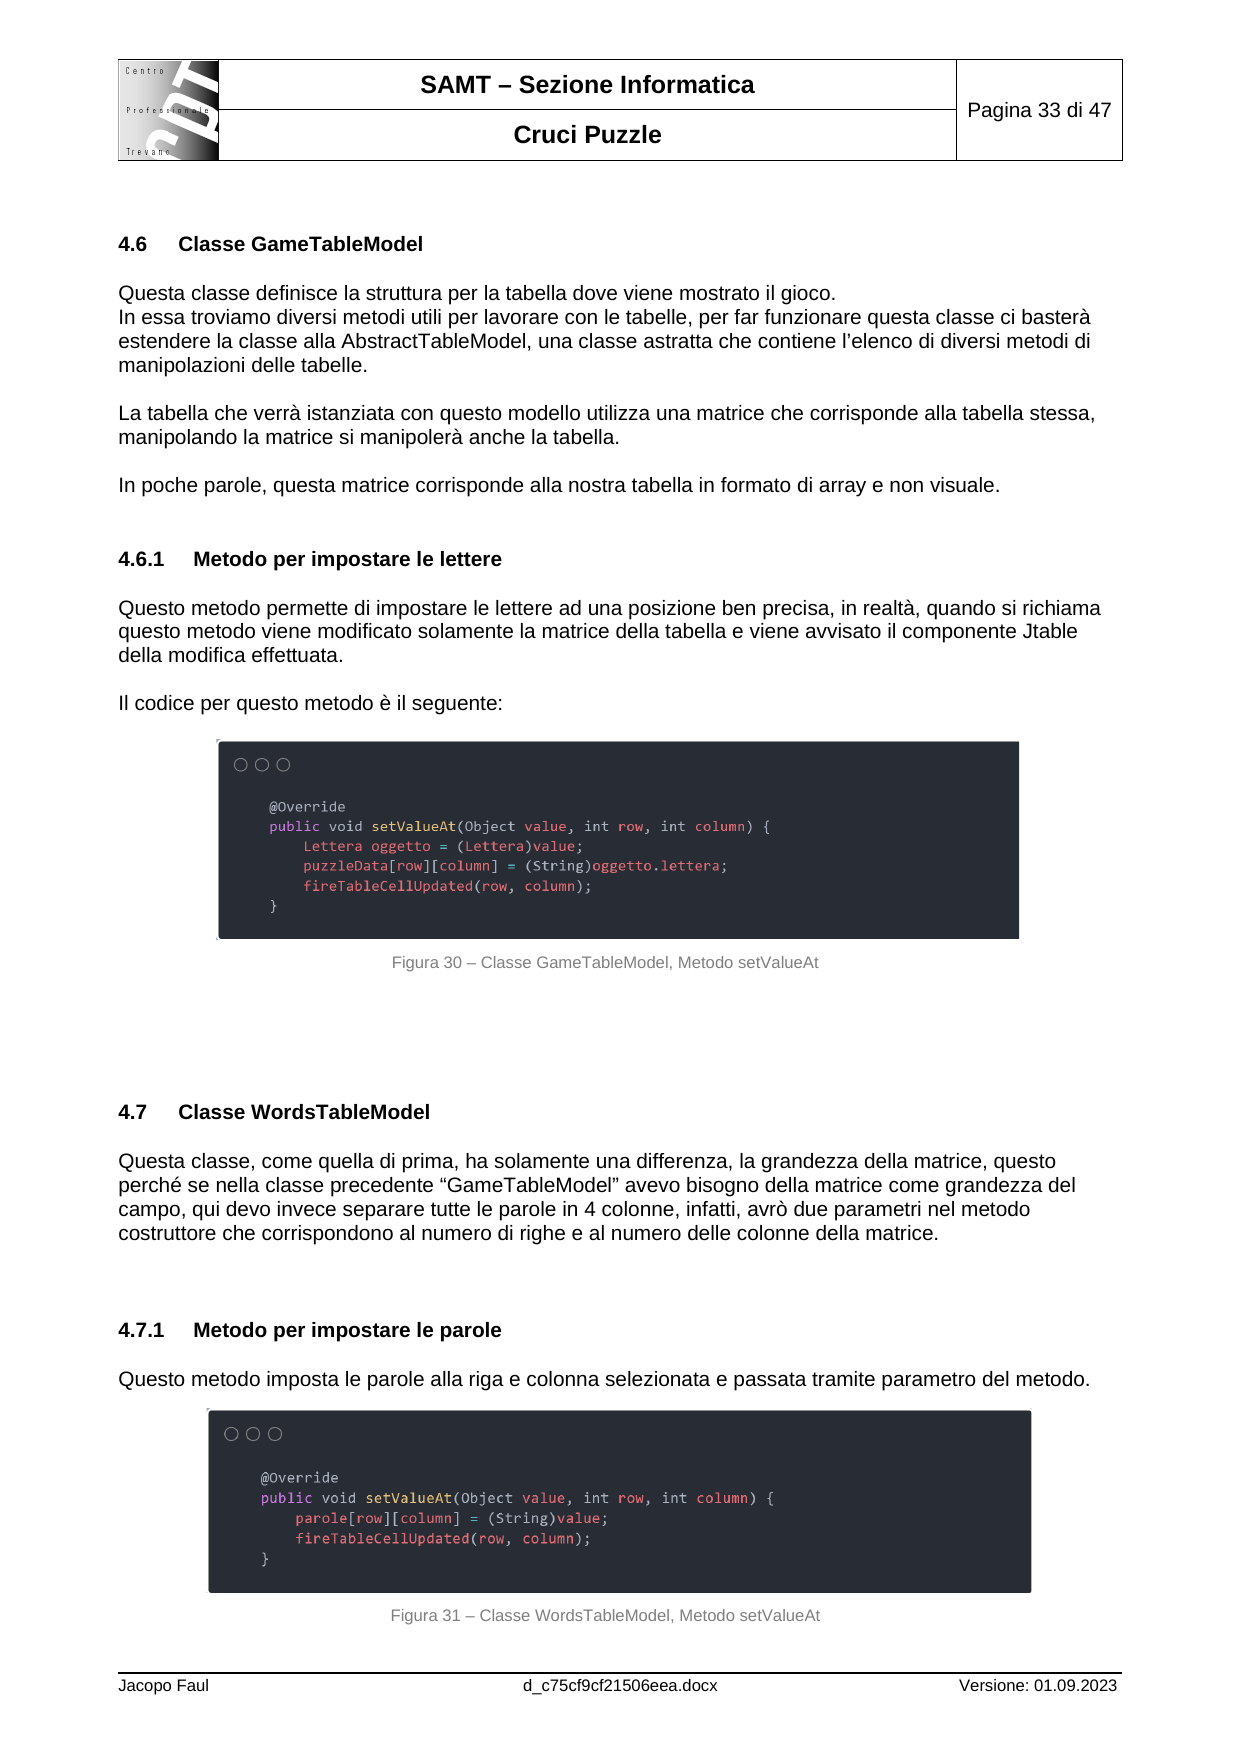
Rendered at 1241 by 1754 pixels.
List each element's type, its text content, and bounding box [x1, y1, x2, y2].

subtitle Classe GameTableModel [118, 232, 1122, 256]
text Questa classe definisce la struttura per la tabella dove viene mostrato il gioco. In essa troviamo diversi metodi utili per lavorare con le tabelle, per far funzionare questa classe ci basterà estendere la classe alla AbstractTableModel, una classe astratta che contiene l’elenco di diversi metodi di manipolazioni delle tabelle. [118, 281, 1122, 377]
text La tabella che verrà istanziata con questo modello utilizza una matrice che corrisponde alla tabella stessa, manipolando la matrice si manipolerà anche la tabella. [118, 401, 1122, 448]
subtitle Metodo per impostare le parole [118, 1318, 1122, 1342]
subtitle Metodo per impostare le lettere [118, 546, 1122, 570]
text Questo metodo imposta le parole alla riga e colonna selezionata e passata tramite parametro del metodo. [118, 1367, 1122, 1391]
picture [216, 739, 1020, 940]
text Il codice per questo metodo è il seguente: [118, 667, 1122, 715]
text Questo metodo permette di impostare le lettere ad una posizione ben precisa, in realtà, quando si richiama questo metodo viene modificato solamente la matrice della tabella e viene avvisato il componente Jtable della modifica effettuata. [118, 595, 1122, 667]
text In poche parole, questa matrice corrisponde alla nostra tabella in formato di array e non visuale. [118, 472, 1122, 496]
text Questa classe, come quella di prima, ha solamente una differenza, la grandezza della matrice, questo perché se nella classe precedente “GameTableModel” avevo bisogno della matrice come grandezza del campo, qui devo invece separare tutte le parole in 4 colonne, infatti, avrò due parametri nel metodo costruttore che corrispondono al numero di righe e al numero delle colonne della matrice. [118, 1148, 1122, 1268]
picture [206, 1408, 1031, 1593]
picture [118, 60, 219, 160]
subtitle Classe WordsTableModel [118, 1099, 1122, 1123]
